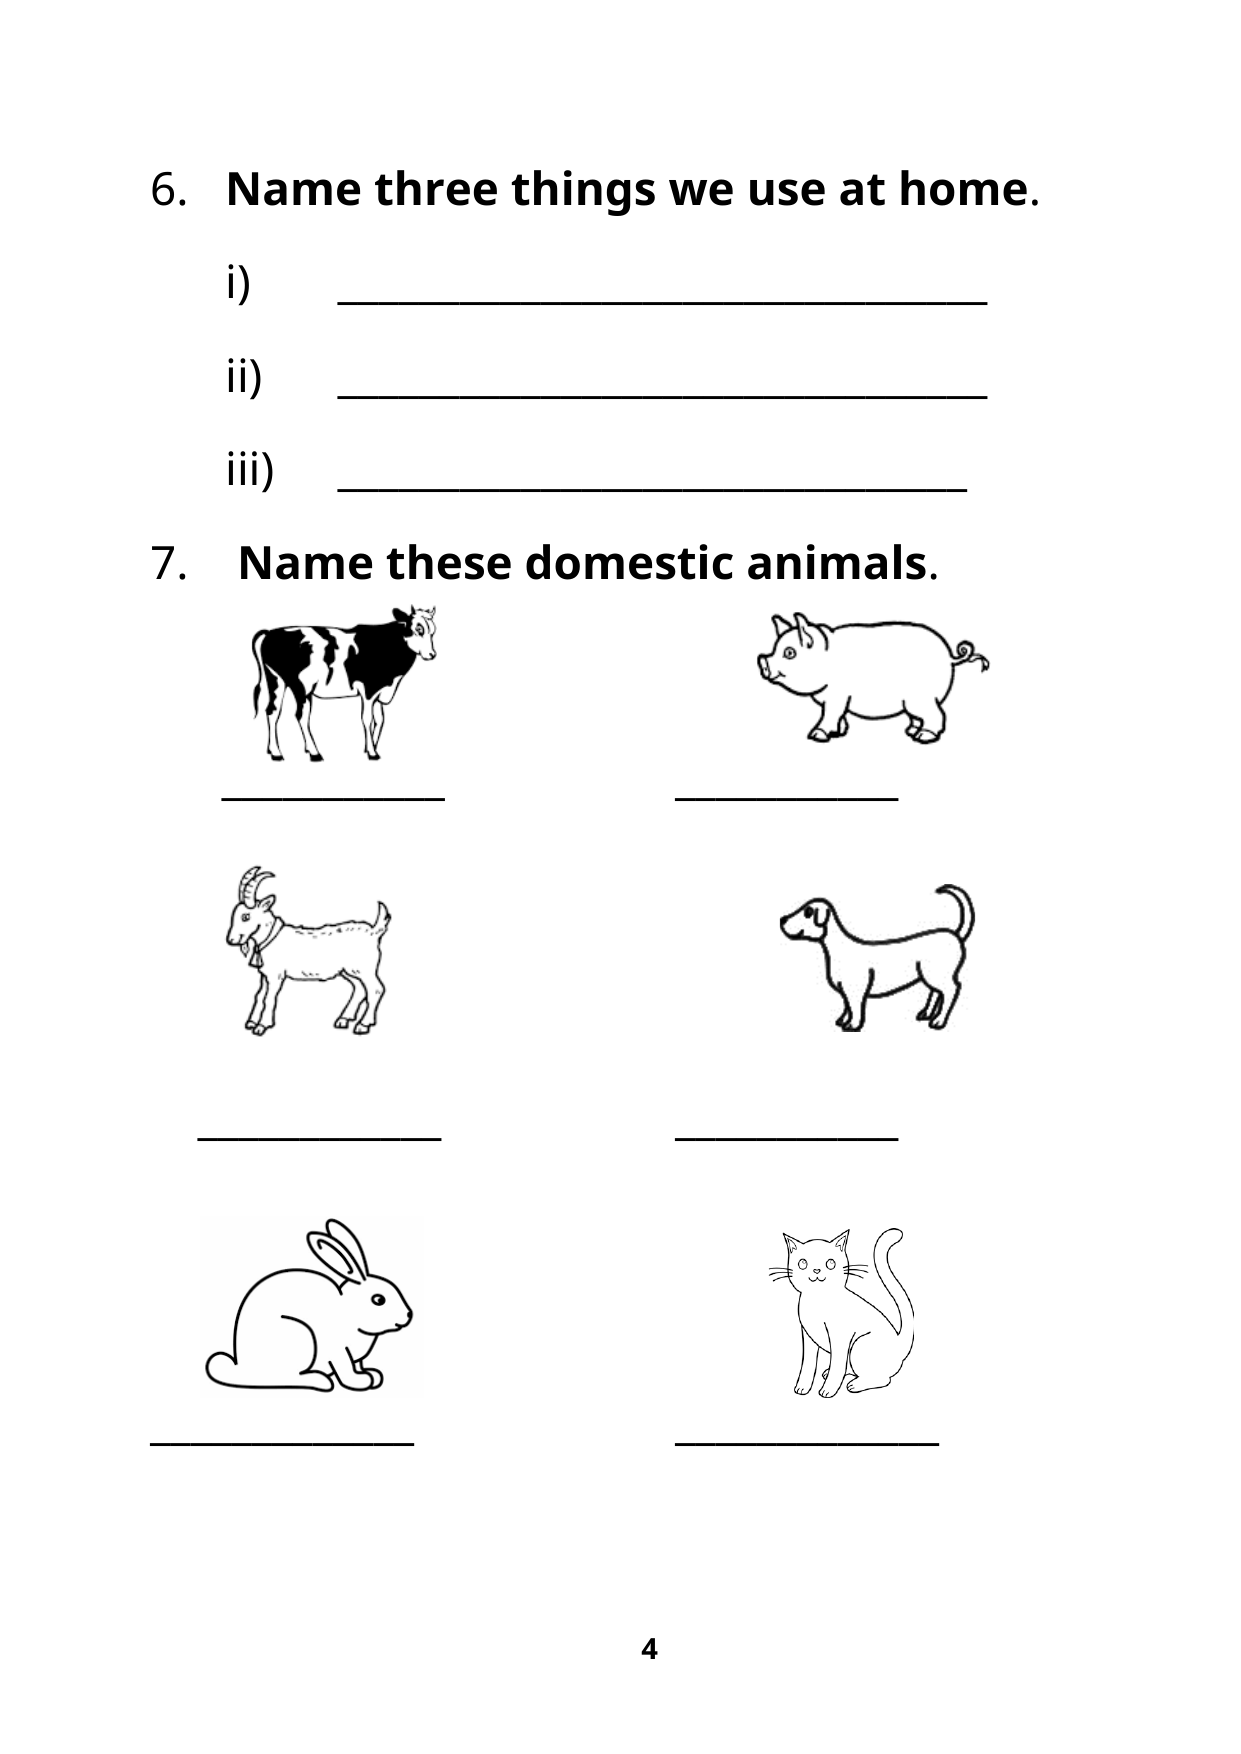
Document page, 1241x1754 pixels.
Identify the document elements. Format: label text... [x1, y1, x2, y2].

picture [779, 884, 976, 1032]
list Name these domestic animals. [150, 530, 1134, 593]
text ____________ ___________ [150, 1085, 1134, 1148]
picture [756, 611, 991, 746]
text ___________ ___________ [150, 745, 1134, 808]
picture [251, 603, 437, 763]
list ________________________________ [225, 250, 1134, 312]
picture [768, 1228, 914, 1398]
list Name three things we use at home. [150, 156, 1134, 218]
list ________________________________ [225, 343, 1134, 406]
list _______________________________ [225, 437, 1134, 499]
picture [192, 859, 425, 1046]
picture [200, 1216, 429, 1398]
text _____________ _____________ [150, 1391, 1134, 1453]
